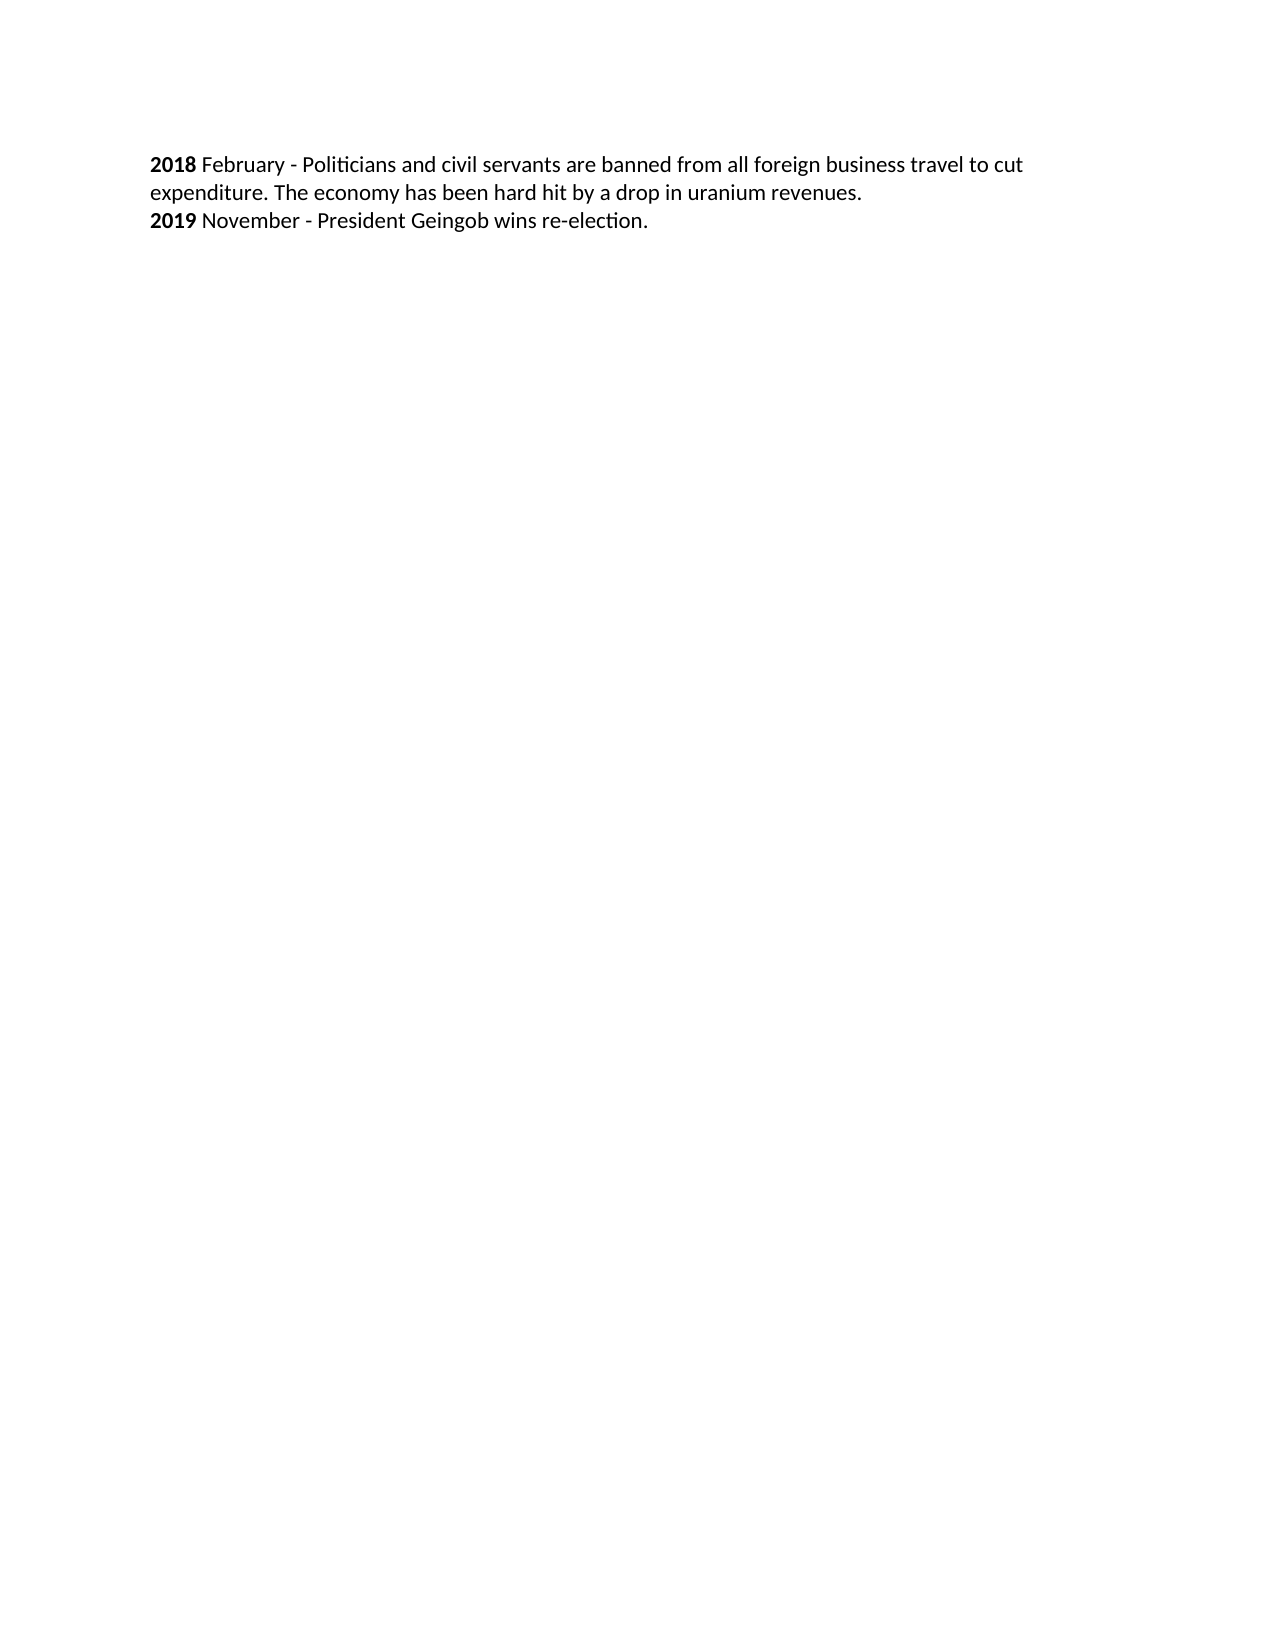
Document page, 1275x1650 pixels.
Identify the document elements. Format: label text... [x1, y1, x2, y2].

text 2019 November - President Geingob wins re-election. [150, 206, 1125, 234]
text 2018 February - Politicians and civil servants are banned from all foreign business travel to cut expenditure. The economy has been hard hit by a drop in uranium revenues. [150, 150, 1125, 206]
